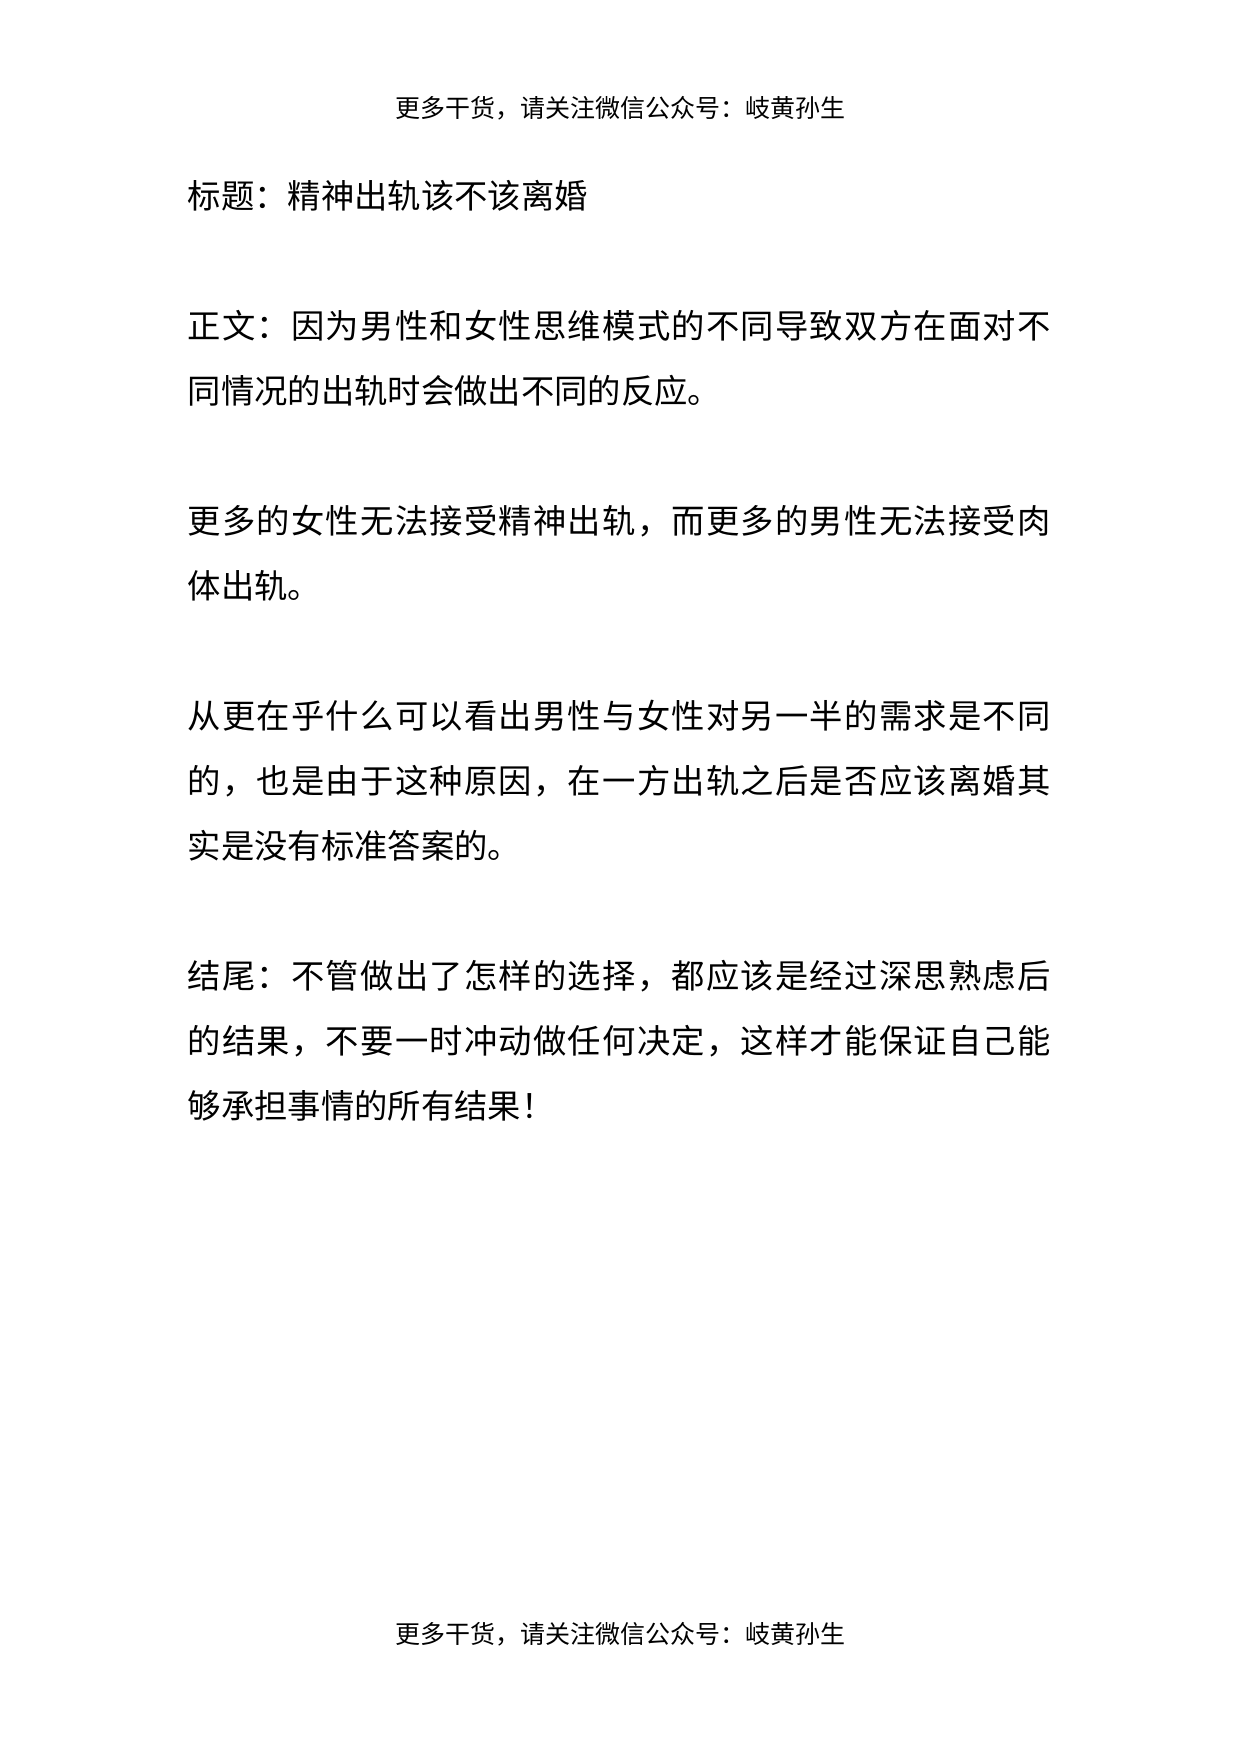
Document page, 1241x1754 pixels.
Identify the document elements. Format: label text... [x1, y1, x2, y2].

text 结尾：不管做出了怎样的选择，都应该是经过深思熟虑后的结果，不要一时冲动做任何决定，这样才能保证自己能够承担事情的所有结果！ [187, 942, 1053, 1137]
text 从更在乎什么可以看出男性与女性对另一半的需求是不同的，也是由于这种原因，在一方出轨之后是否应该离婚其实是没有标准答案的。 [187, 682, 1053, 877]
text 更多的女性无法接受精神出轨，而更多的男性无法接受肉体出轨。 [187, 487, 1053, 617]
text 标题：精神出轨该不该离婚 [187, 162, 1053, 227]
text 正文：因为男性和女性思维模式的不同导致双方在面对不同情况的出轨时会做出不同的反应。 [187, 292, 1053, 422]
